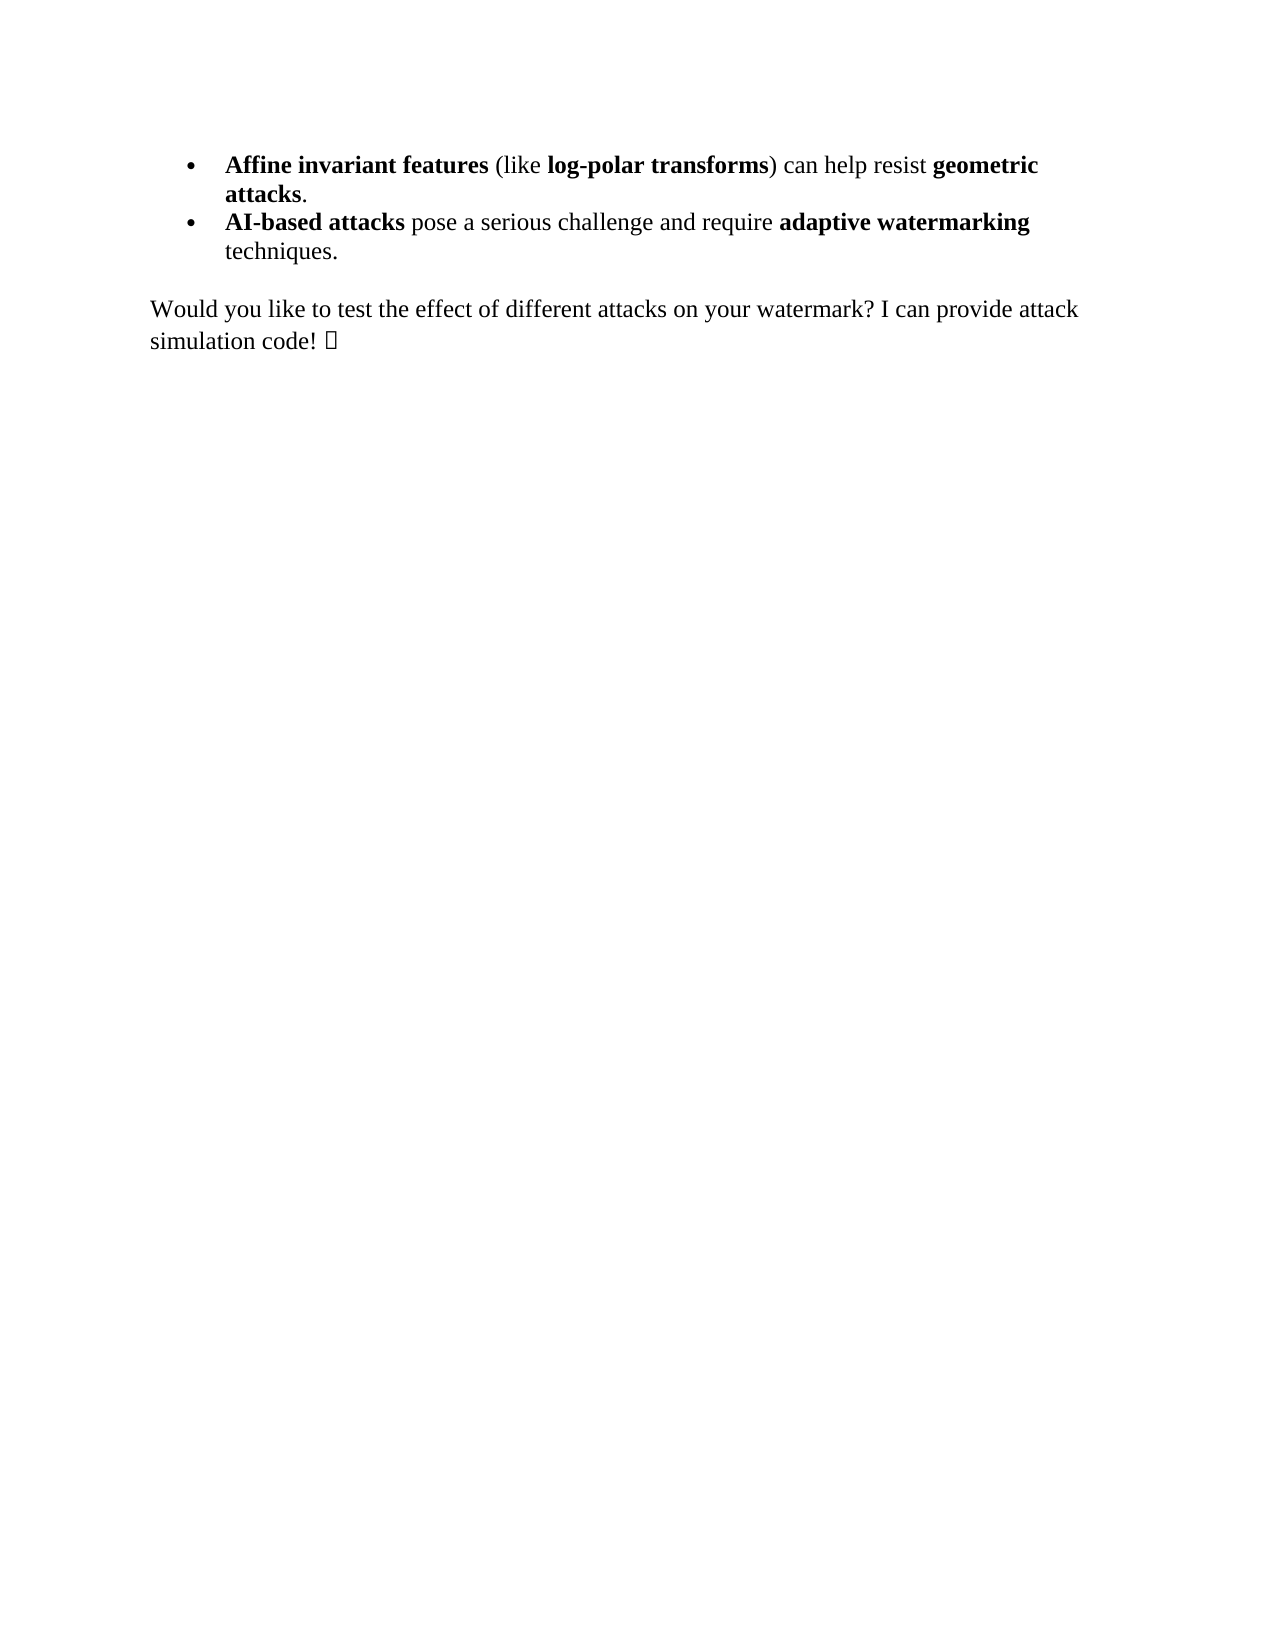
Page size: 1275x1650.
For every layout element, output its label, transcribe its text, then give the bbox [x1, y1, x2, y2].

list Affine invariant features (like log-polar transforms) can help resist geometric attacks. [187, 150, 1125, 207]
list AI-based attacks pose a serious challenge and require adaptive watermarking techniques. [187, 207, 1125, 265]
text Would you like to test the effect of different attacks on your watermark? I can provide attack simulation code! 🚀 [150, 294, 1125, 357]
